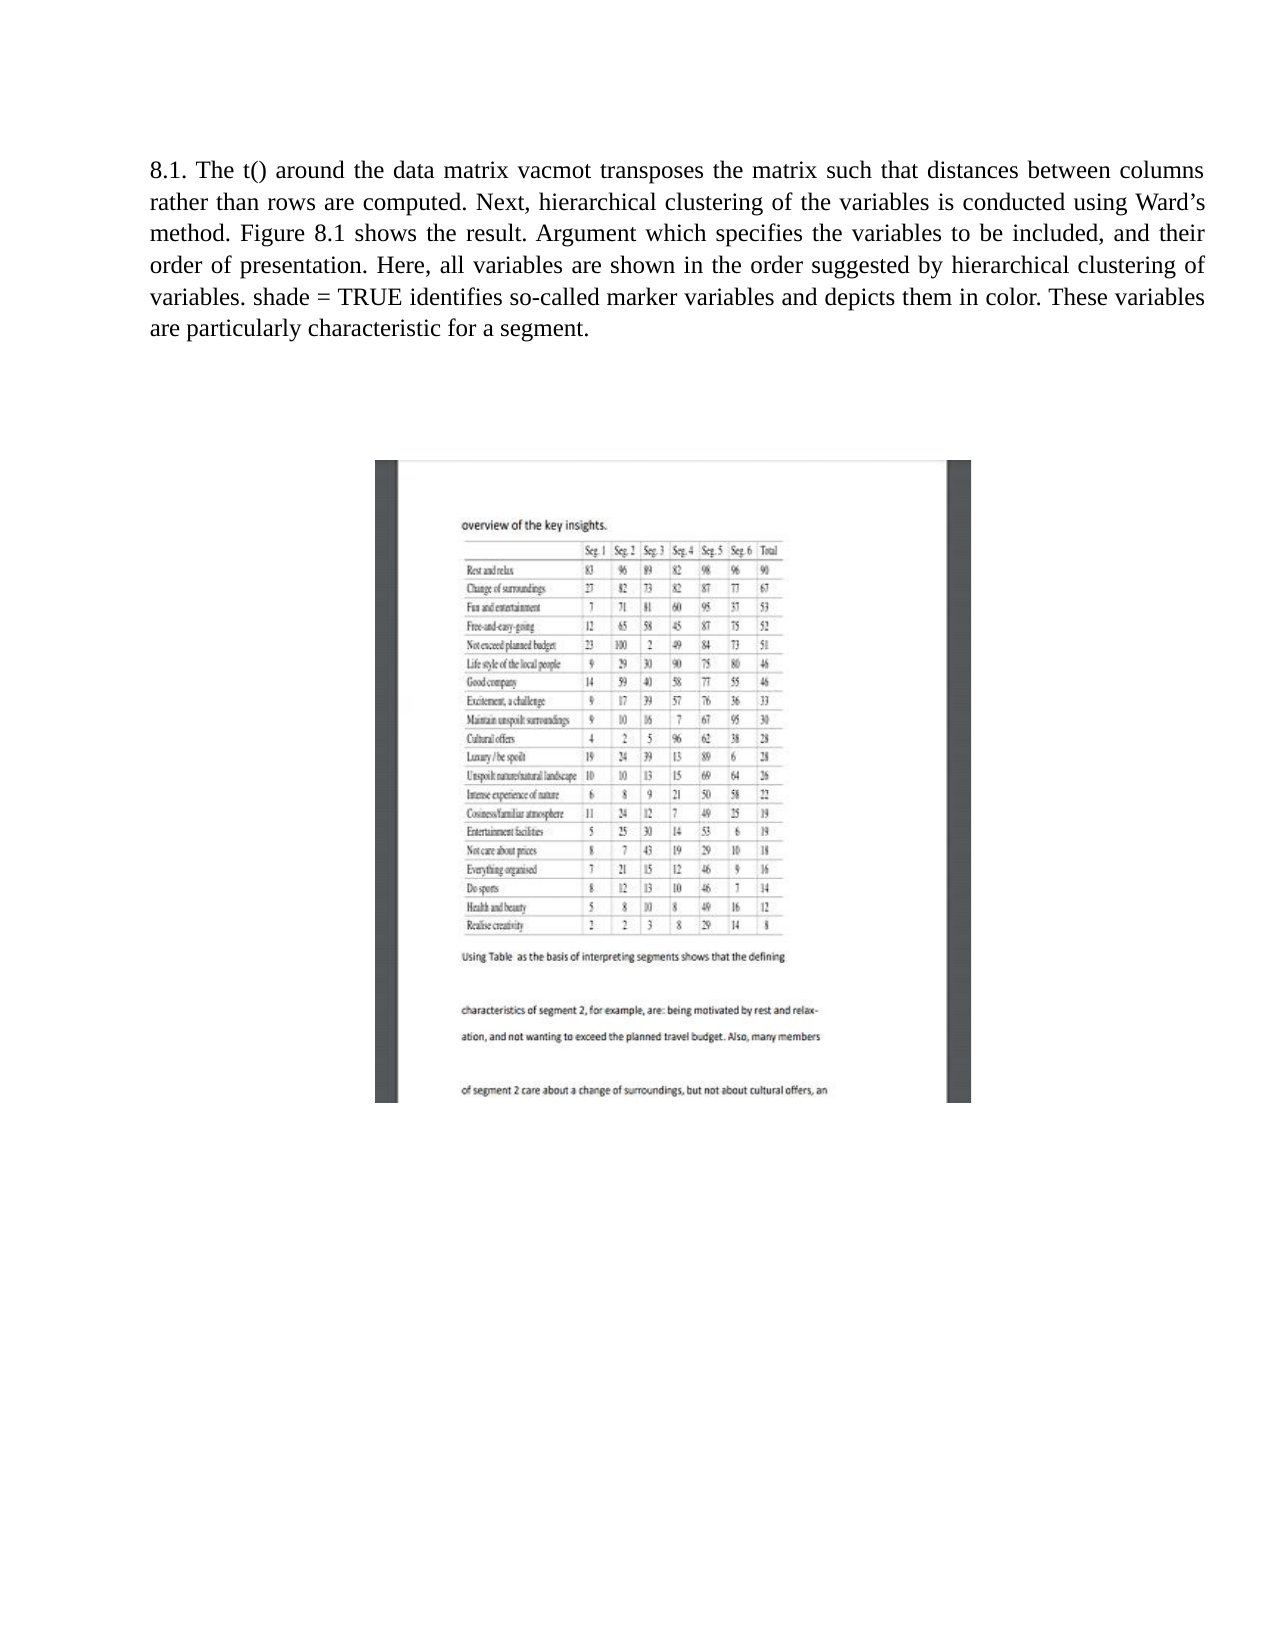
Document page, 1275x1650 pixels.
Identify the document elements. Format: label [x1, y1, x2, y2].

picture [375, 460, 972, 1103]
text [148, 155, 1206, 342]
